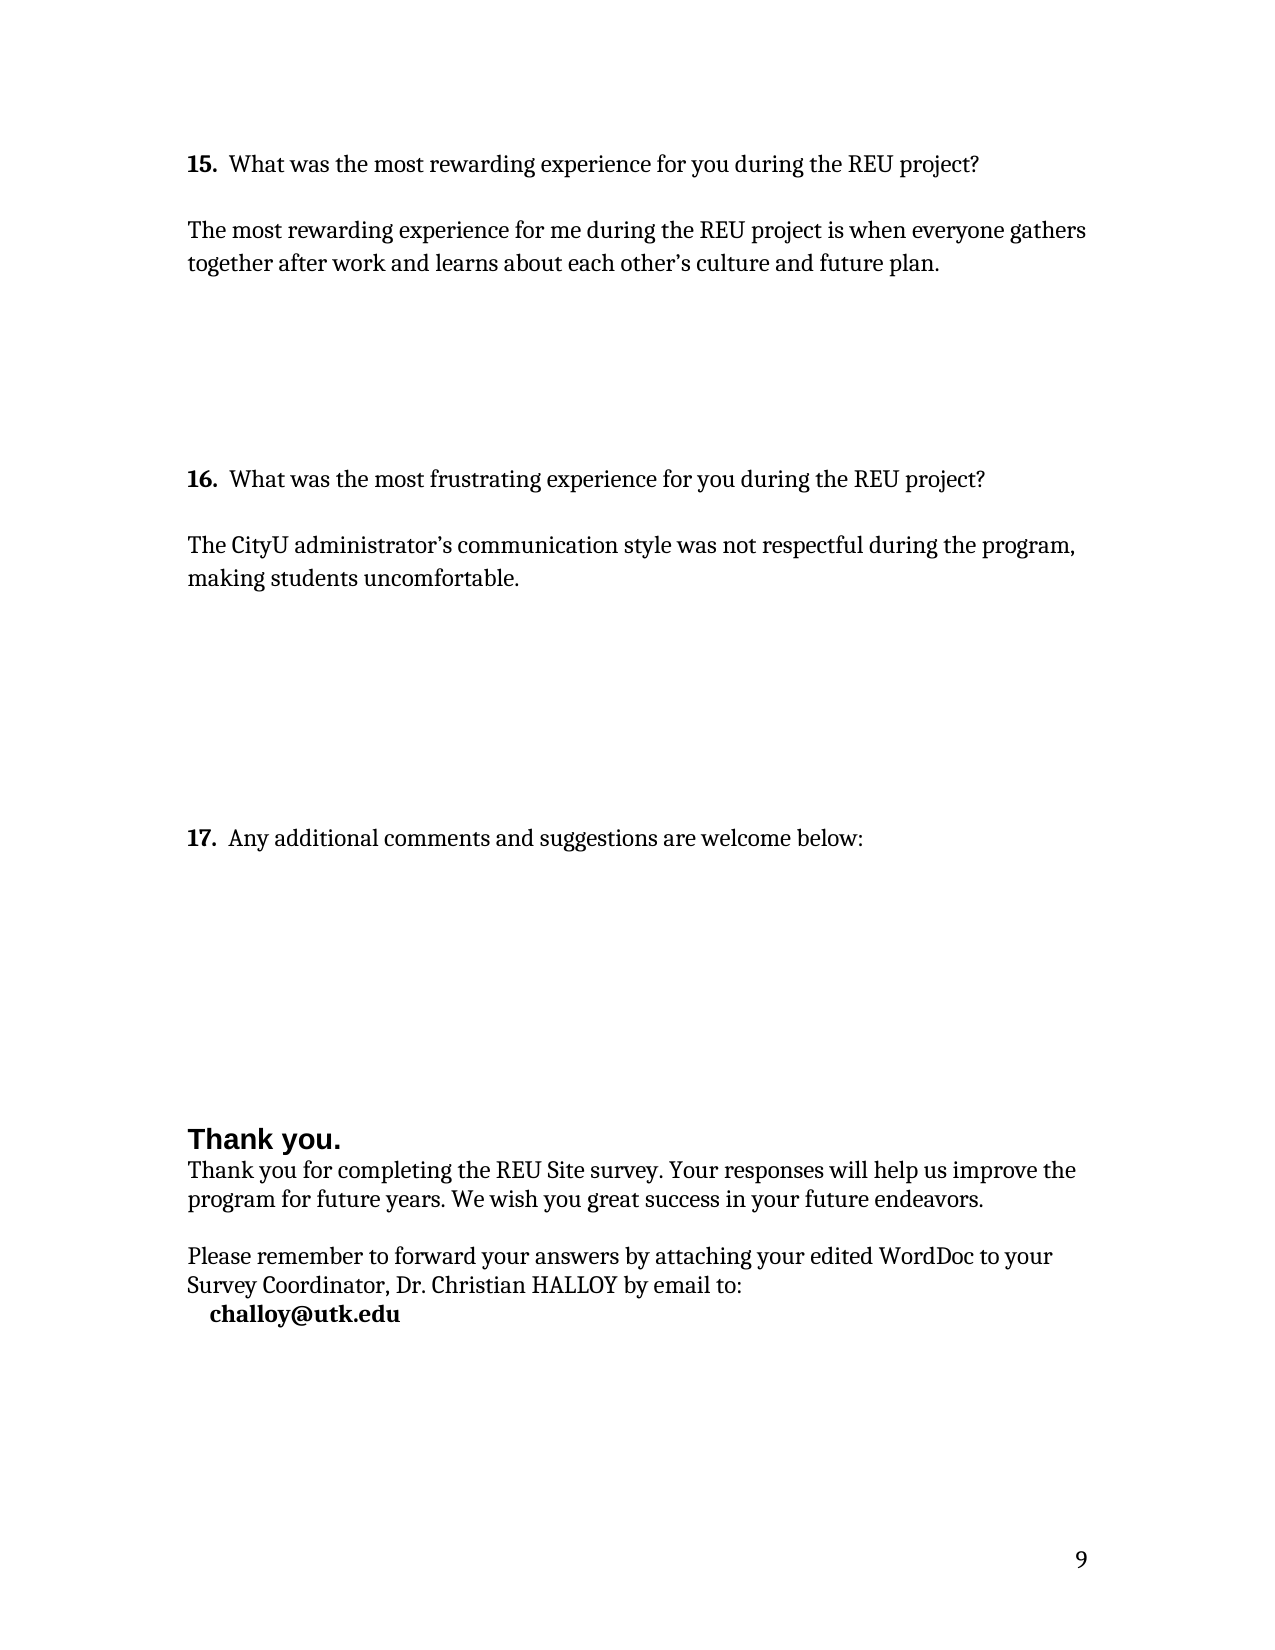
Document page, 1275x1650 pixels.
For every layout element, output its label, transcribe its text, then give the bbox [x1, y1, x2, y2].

text 16. What was the most frustrating experience for you during the REU project? The CityU administrator’s communication style was not respectful during the program, making students uncomfortable. [187, 464, 1087, 658]
text Thank you for completing the REU Site survey. Your responses will help us improve the program for future years. We wish you great success in your future endeavors. Please remember to forward your answers by attaching your edited WordDoc to your Survey Coordinator, Dr. Christian HALLOY by email to: challoy@utk.edu [187, 1156, 1087, 1328]
text 17. Any additional comments and suggestions are welcome below: [187, 791, 1087, 853]
subtitle Thank you. [187, 1122, 1087, 1156]
text 15. What was the most rewarding experience for you during the REU project? The most rewarding experience for me during the REU project is when everyone gathers together after work and learns about each other’s culture and future plan. [187, 150, 1087, 278]
